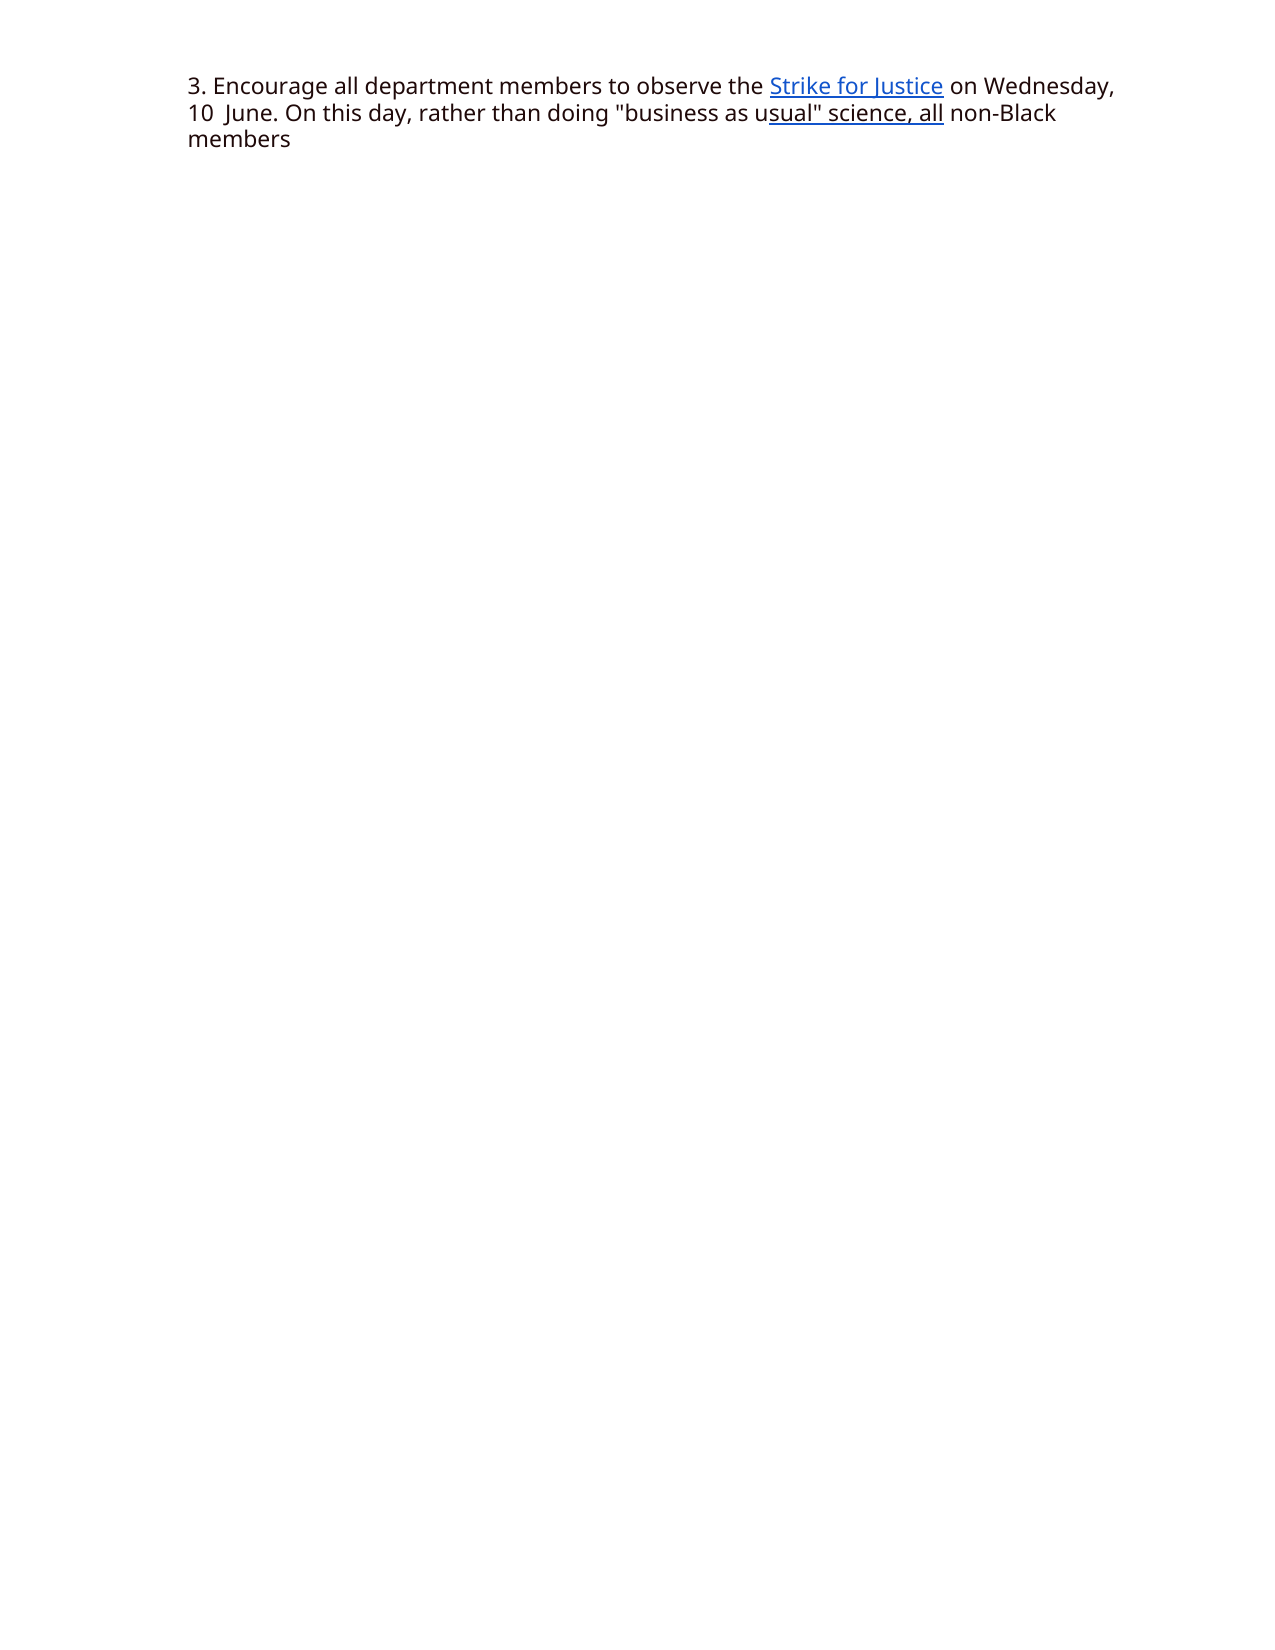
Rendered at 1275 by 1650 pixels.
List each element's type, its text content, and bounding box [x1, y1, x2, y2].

text 3. Encourage all department members to observe the Strike for Justice on Wednesday, 10 June. On this day, rather than doing "business as usual" science, all non-Black members [187, 73, 1133, 153]
